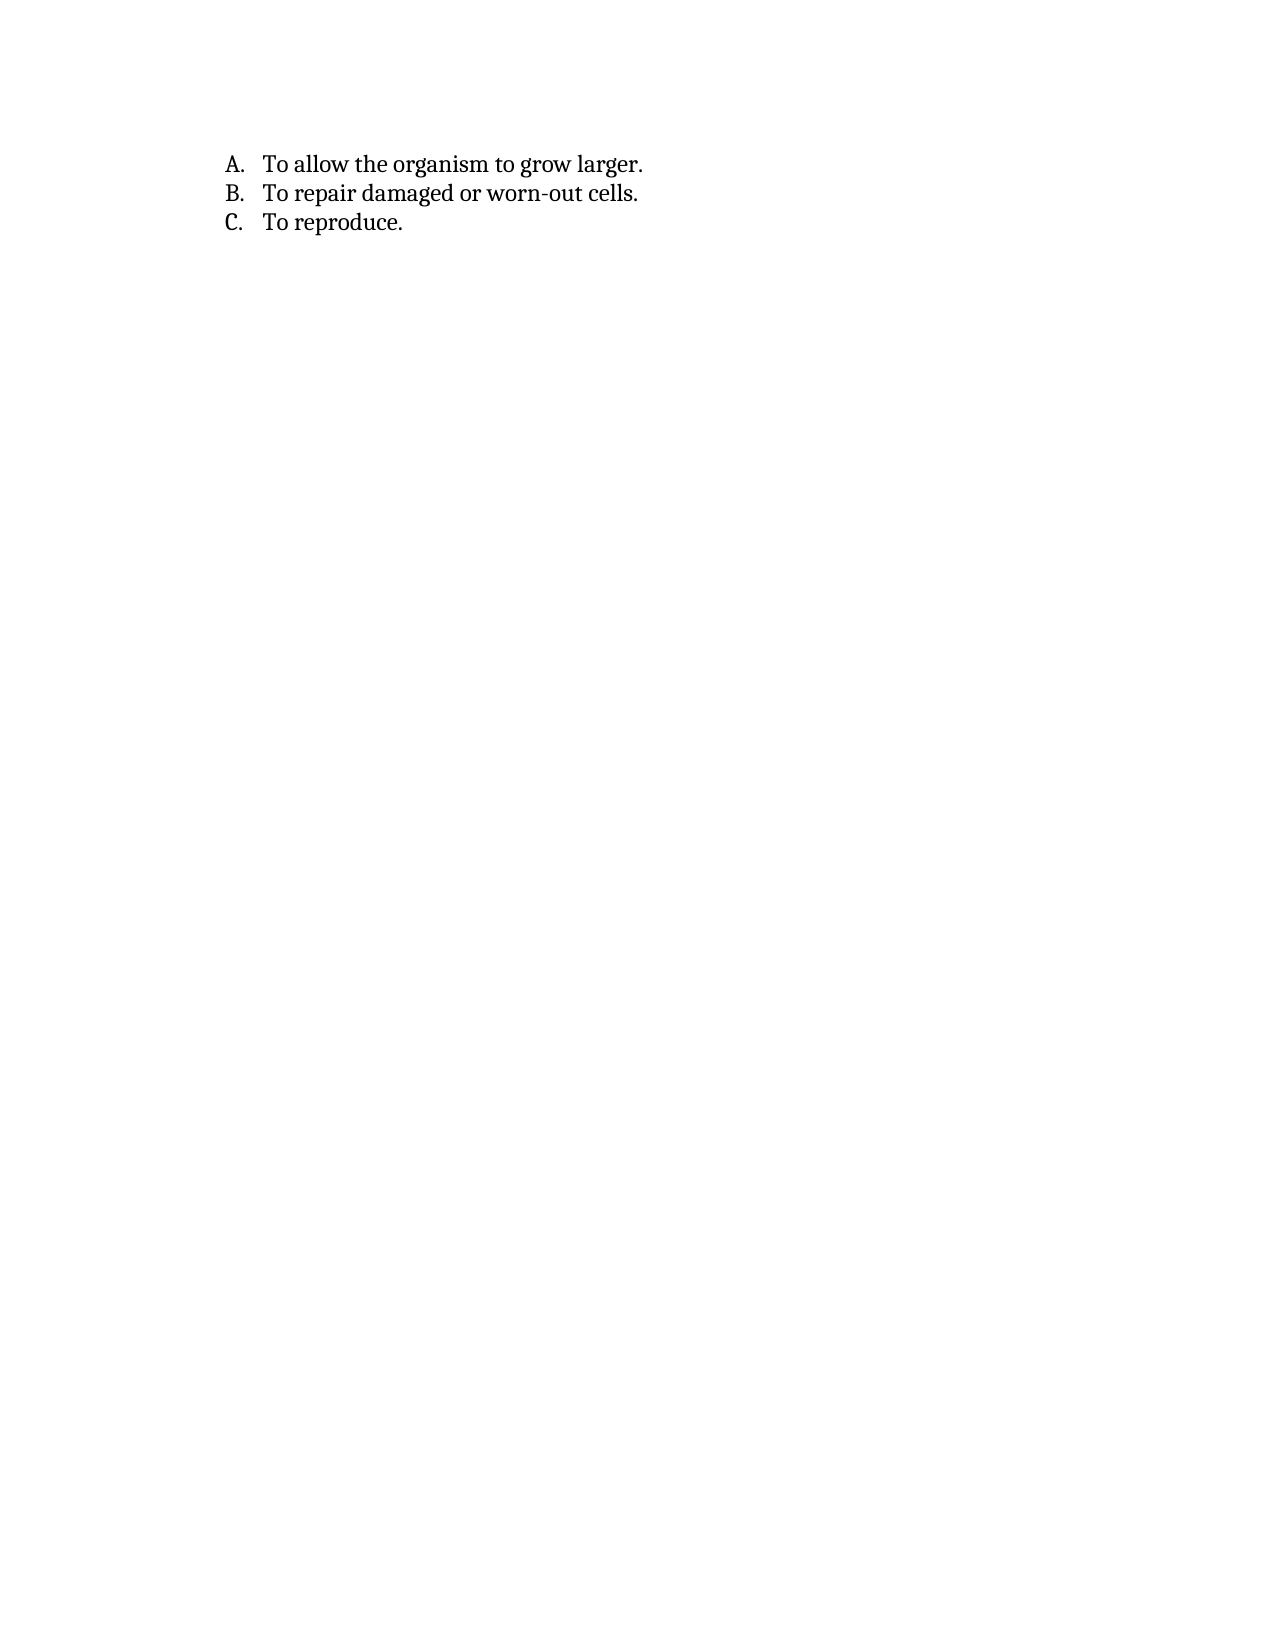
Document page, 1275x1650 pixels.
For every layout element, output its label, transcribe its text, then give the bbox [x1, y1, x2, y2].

list To repair damaged or worn-out cells. [225, 179, 1087, 207]
list To allow the organism to grow larger. [225, 150, 1087, 179]
list To reproduce. [225, 207, 1087, 236]
